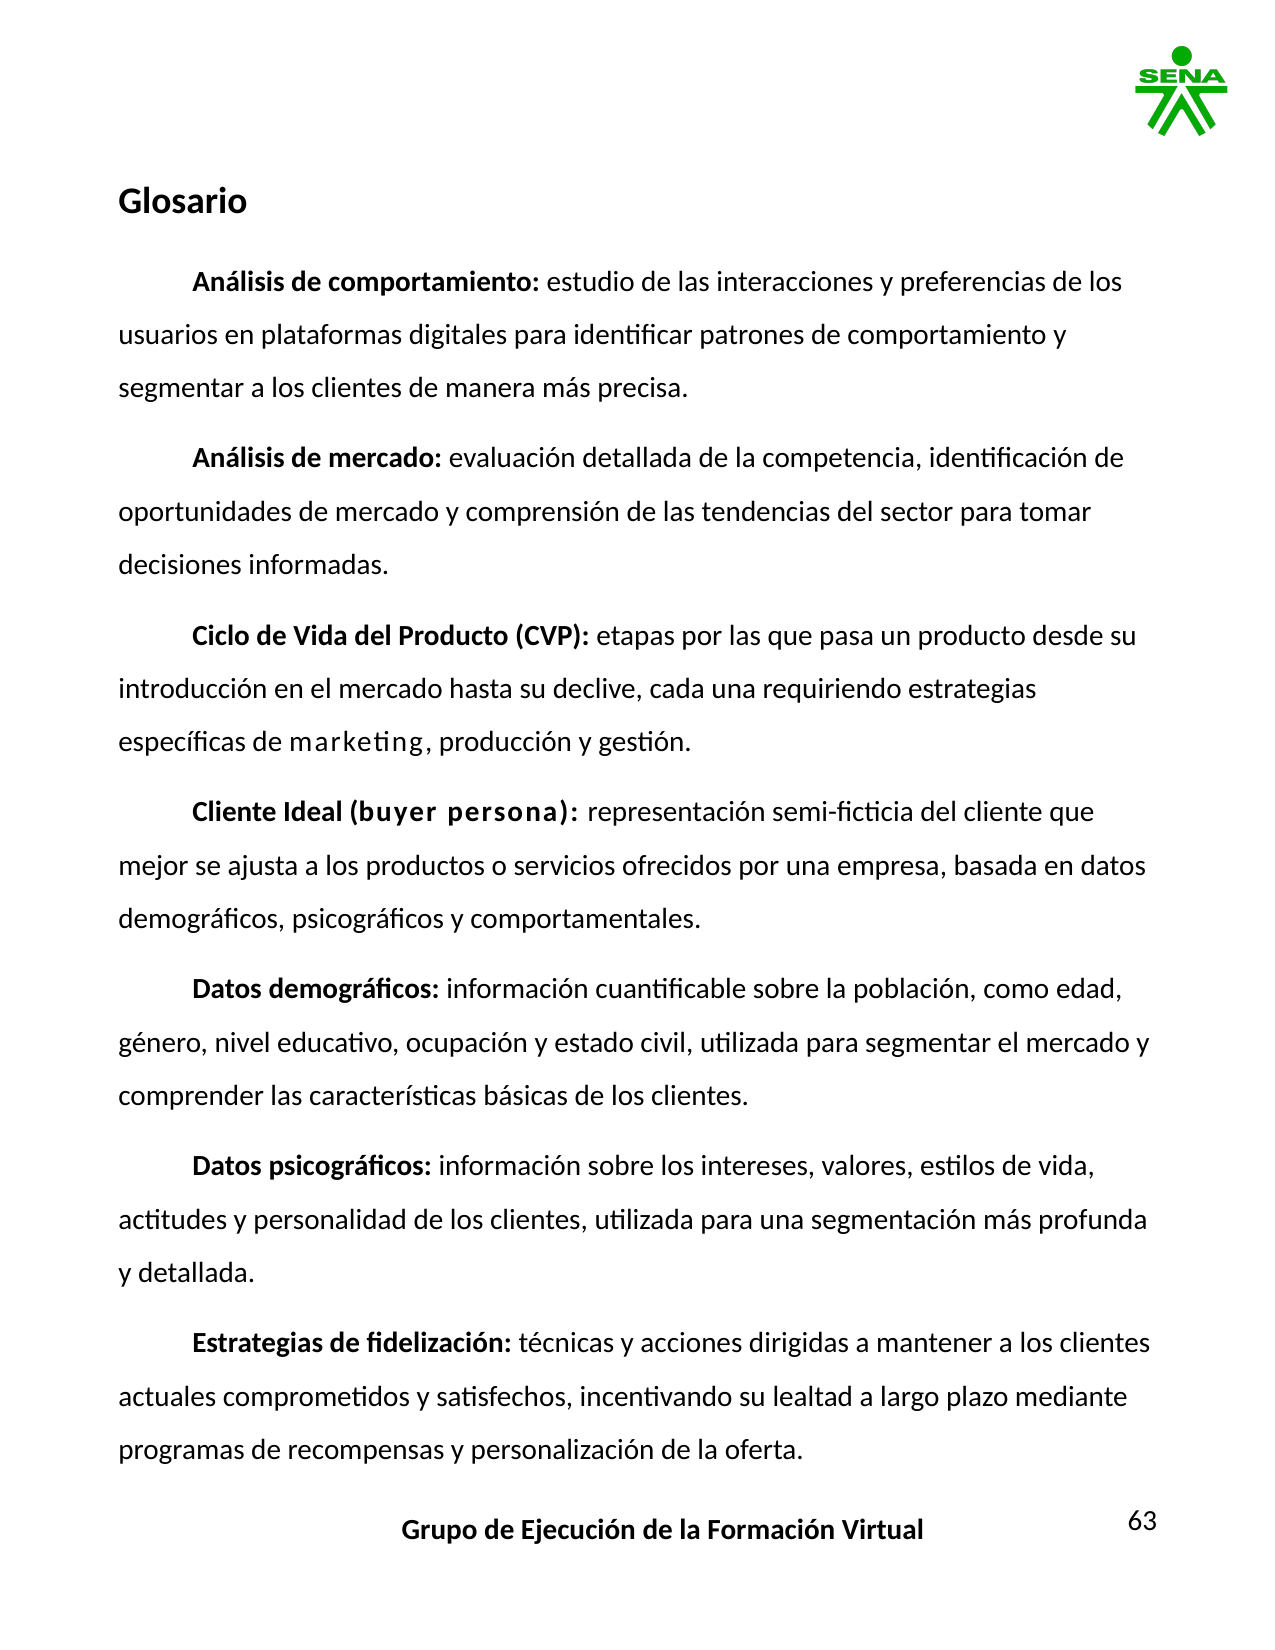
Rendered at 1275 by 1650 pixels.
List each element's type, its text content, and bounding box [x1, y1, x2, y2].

text Glosario [118, 177, 1157, 223]
text Datos psicográficos: información sobre los intereses, valores, estilos de vida, actitudes y personalidad de los clientes, utilizada para una segmentación más profunda y detallada. [118, 1147, 1157, 1290]
text Estrategias de fidelización: técnicas y acciones dirigidas a mantener a los clientes actuales comprometidos y satisfechos, incentivando su lealtad a largo plazo mediante programas de recompensas y personalización de la oferta. [118, 1324, 1157, 1467]
text Análisis de comportamiento: estudio de las interacciones y preferencias de los usuarios en plataformas digitales para identificar patrones de comportamiento y segmentar a los clientes de manera más precisa. [118, 263, 1157, 405]
text Ciclo de Vida del Producto (CVP): etapas por las que pasa un producto desde su introducción en el mercado hasta su declive, cada una requiriendo estrategias específicas de marketing, producción y gestión. [118, 617, 1157, 759]
text Cliente Ideal (buyer persona): representación semi-ficticia del cliente que mejor se ajusta a los productos o servicios ofrecidos por una empresa, basada en datos demográficos, psicográficos y comportamentales. [118, 793, 1157, 936]
picture [1135, 46, 1228, 136]
text Análisis de mercado: evaluación detallada de la competencia, identificación de oportunidades de mercado y comprensión de las tendencias del sector para tomar decisiones informadas. [118, 439, 1157, 582]
text Datos demográficos: información cuantificable sobre la población, como edad, género, nivel educativo, ocupación y estado civil, utilizada para segmentar el mercado y comprender las características básicas de los clientes. [118, 971, 1157, 1113]
